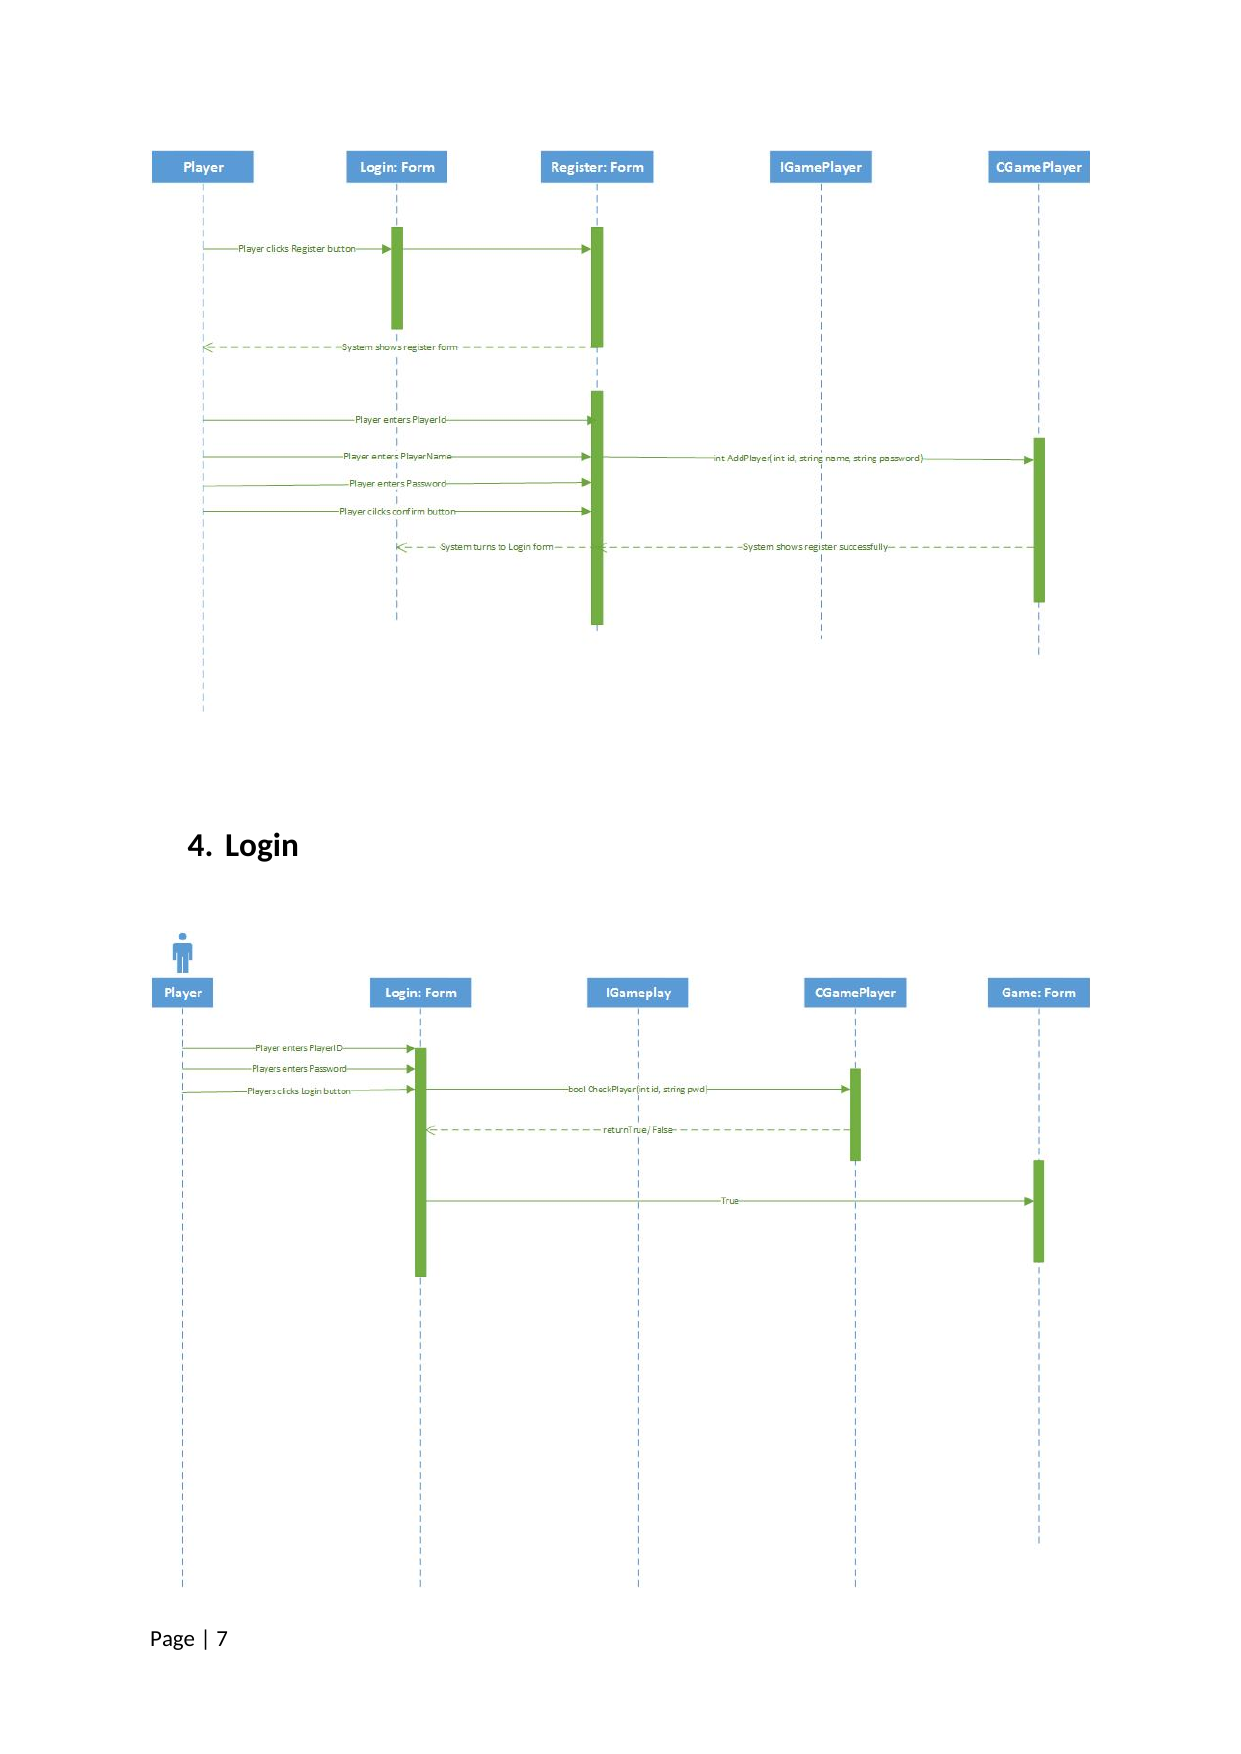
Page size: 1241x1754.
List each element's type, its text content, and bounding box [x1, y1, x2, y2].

picture [150, 150, 1091, 712]
list Login [187, 824, 1090, 865]
picture [150, 931, 1091, 1588]
